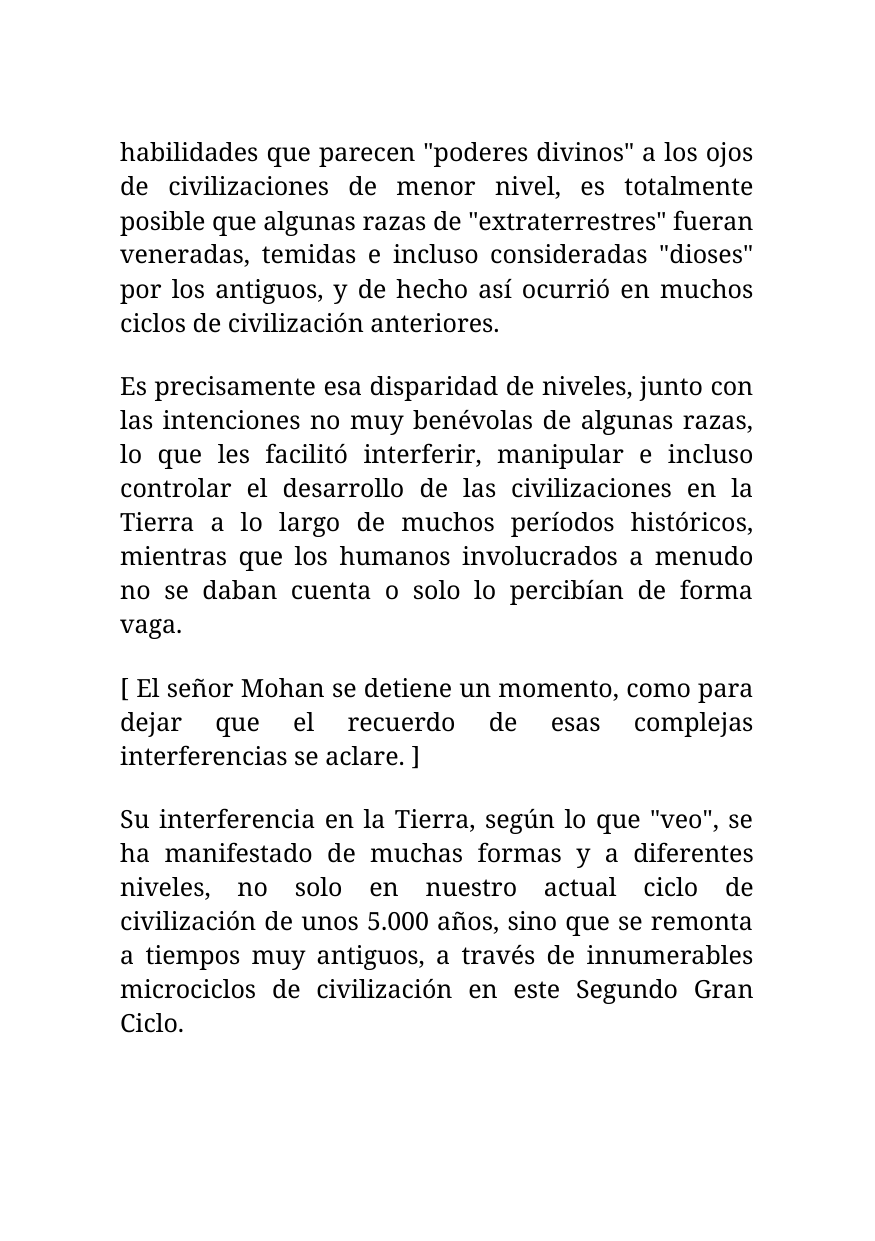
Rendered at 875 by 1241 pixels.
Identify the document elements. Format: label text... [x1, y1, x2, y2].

text [ El señor Mohan se detiene un momento, como para dejar que el recuerdo de esas complejas interferencias se aclare. ] [120, 670, 754, 772]
text Su interferencia en la Tierra, según lo que "veo", se ha manifestado de muchas formas y a diferentes niveles, no solo en nuestro actual ciclo de civilización de unos 5.000 años, sino que se remonta a tiempos muy antiguos, a través de innumerables microciclos de civilización en este Segundo Gran Ciclo. [120, 802, 754, 1040]
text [120, 135, 754, 339]
text Es precisamente esa disparidad de niveles, junto con las intenciones no muy benévolas de algunas razas, lo que les facilitó interferir, manipular e incluso controlar el desarrollo de las civilizaciones en la Tierra a lo largo de muchos períodos históricos, mientras que los humanos involucrados a menudo no se daban cuenta o solo lo percibían de forma vaga. [120, 368, 754, 641]
